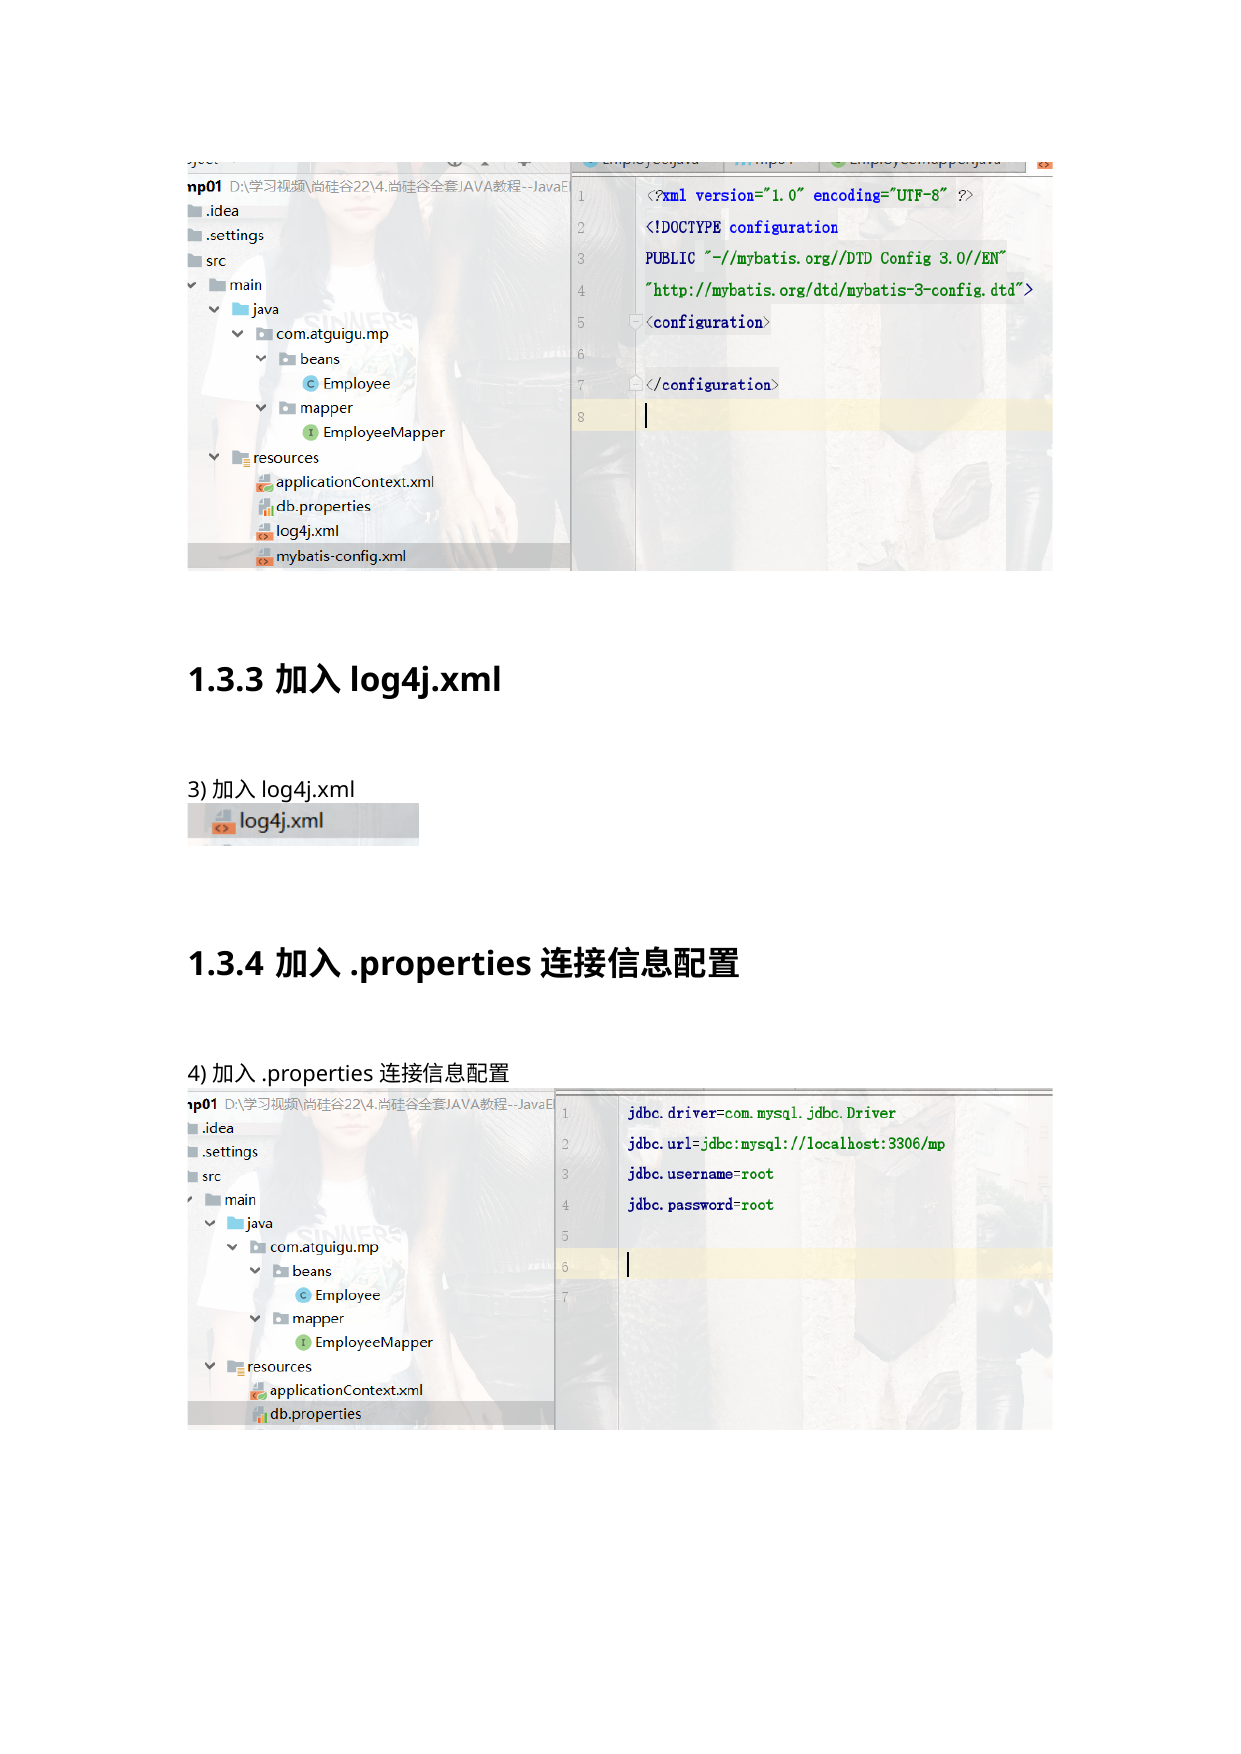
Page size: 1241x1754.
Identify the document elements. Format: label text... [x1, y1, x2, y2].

text 4) 加入 .properties 连接信息配置 [187, 1056, 1053, 1088]
text 3) 加入 log4j.xml [187, 771, 1053, 804]
picture [187, 803, 419, 846]
picture [187, 162, 1053, 571]
subtitle 加入 log4j.xml [187, 644, 1053, 709]
subtitle 加入 .properties 连接信息配置 [187, 928, 1053, 993]
picture [187, 1088, 1053, 1430]
